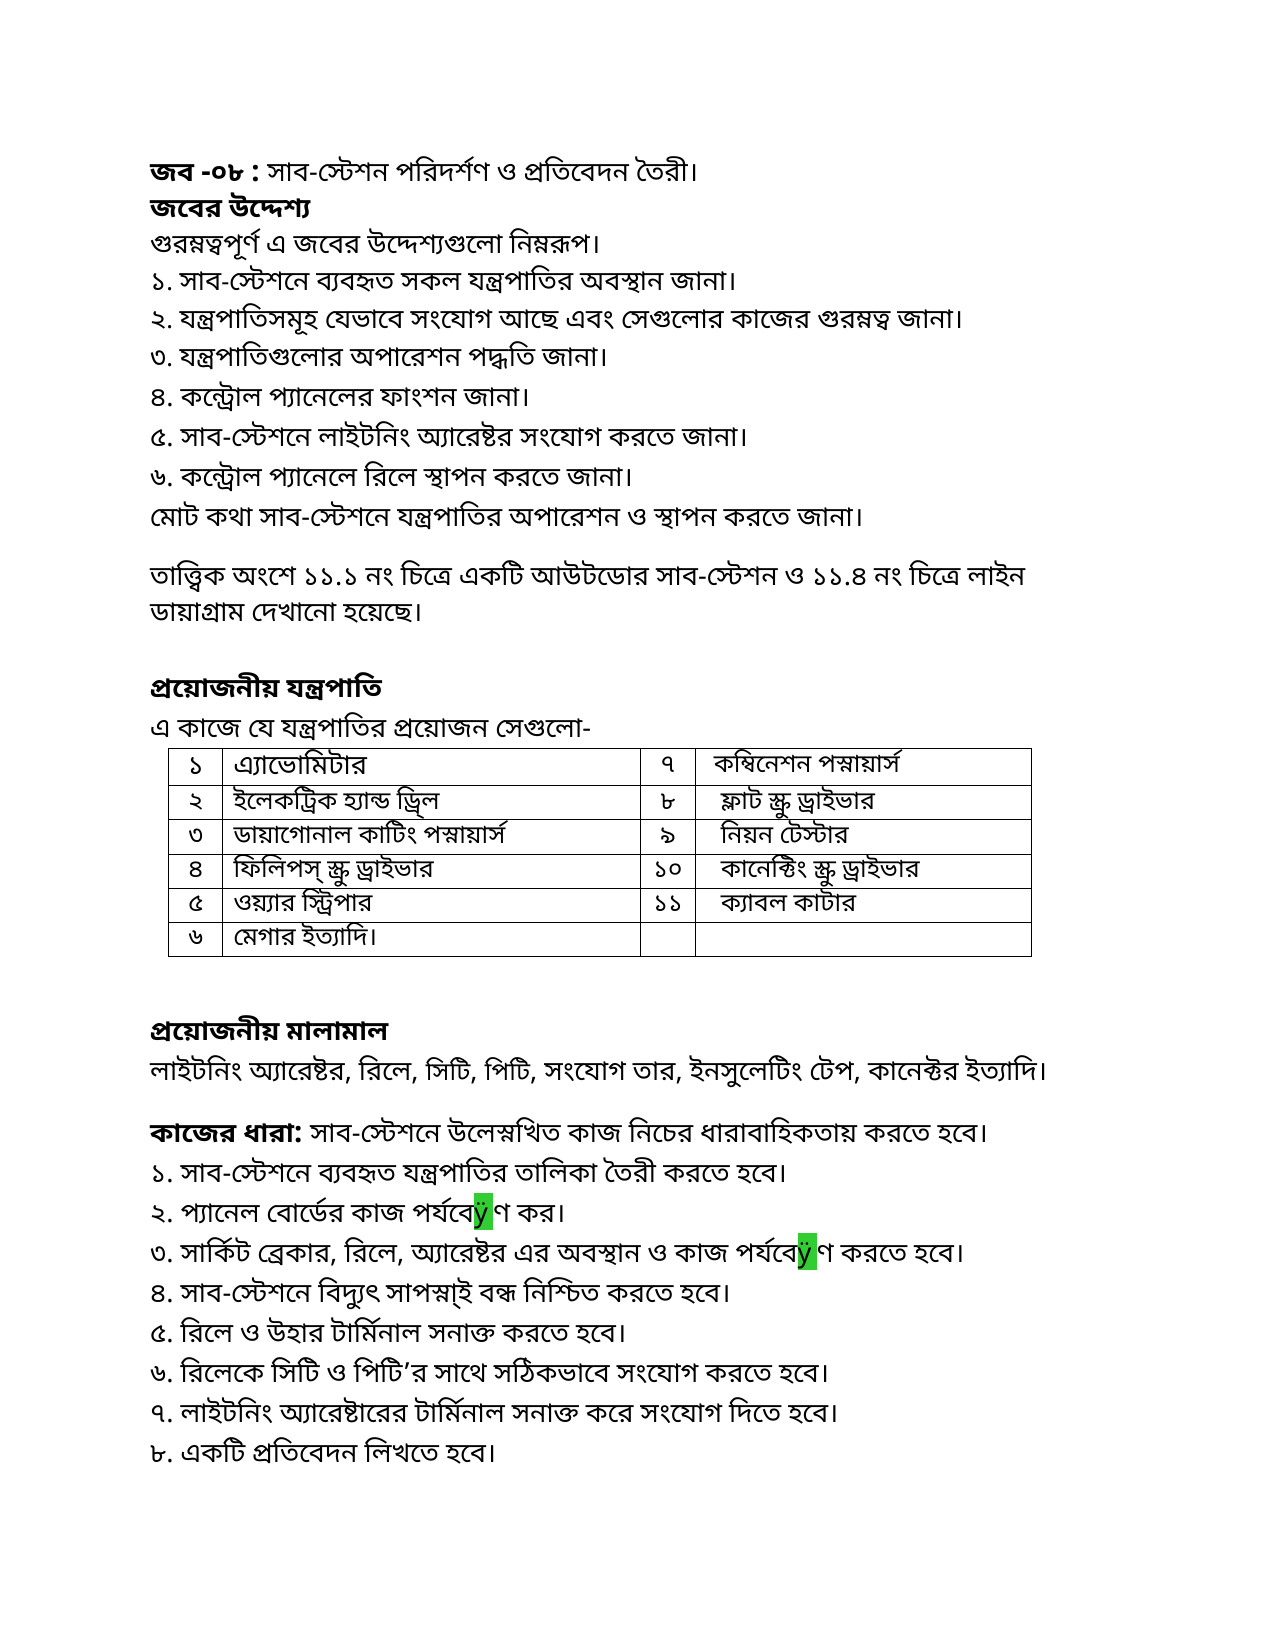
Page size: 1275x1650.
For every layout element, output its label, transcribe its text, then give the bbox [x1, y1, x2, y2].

text লাইটনিং অ্যারেষ্টর, রিলে, সিটি, পিটি, সংযোগ তার, ইনসুলেটিং টেপ, কানেক্টর ইত্যাদি। [150, 1052, 1125, 1092]
table_cell ২ [169, 786, 222, 819]
table_cell [641, 923, 695, 956]
table_cell [696, 923, 1031, 956]
text এ কাজে যে যন্ত্রপাতির প্রয়োজন সেগুলো- [150, 708, 1125, 748]
table_cell ফিলিপস্ স্ক্রু ড্রাইভার [223, 855, 640, 888]
text ৬. কন্ট্রোল প্যানেলে রিলে স্থাপন করতে জানা। [150, 457, 1125, 497]
table_cell ফ্লাট স্ক্রু ড্রাইভার [696, 786, 1031, 819]
table_cell কানেক্টিং স্ক্রু ড্রাইভার [696, 855, 1031, 888]
text ৫. সাব-স্টেশনে লাইটনিং অ্যারেষ্টর সংযোগ করতে জানা। [150, 417, 1125, 457]
table_cell ১১ [641, 889, 695, 922]
text ১. সাব-স্টেশনে ব্যবহৃত সকল যন্ত্রপাতির অবস্থান জানা। [150, 264, 1125, 302]
text তাত্ত্বিক অংশে ১১.১ নং চিত্রে একটি আউটডোর সাব-স্টেশন ও ১১.৪ নং চিত্রে লাইন ডায়াগ্রাম দেখানো হয়েছে। [150, 557, 1125, 633]
table_cell ৫ [169, 889, 222, 922]
text ২. প্যানেল বোর্ডের কাজ পর্যবেÿণ কর। [150, 1193, 1125, 1233]
text প্রয়োজনীয় যন্ত্রপাতি [150, 672, 1125, 708]
table_header ৭ [641, 749, 695, 785]
table_cell ওয়্যার স্ট্রিপার [223, 889, 640, 922]
text ৮. একটি প্রতিবেদন লিখতে হবে। [150, 1433, 1125, 1473]
table_cell ক্যাবল কাটার [696, 889, 1031, 922]
text প্রয়োজনীয় মালামাল [150, 1016, 1125, 1052]
table_header ১ [169, 749, 222, 785]
table_cell মেগার ইত্যাদি। [223, 923, 640, 956]
text ৪. কন্ট্রোল প্যানেলের ফাংশন জানা। [150, 377, 1125, 417]
text জবের উদ্দেশ্য [150, 192, 1125, 228]
text ২. যন্ত্রপাতিসমূহ যেভাবে সংযোগ আছে এবং সেগুলোর কাজের গুরম্নত্ব জানা। [150, 302, 1125, 340]
text ৫. রিলে ও উহার টার্মিনাল সনাক্ত করতে হবে। [150, 1313, 1125, 1353]
table_cell ৯ [641, 820, 695, 853]
table_header কম্বিনেশন পস্নায়ার্স [696, 749, 1031, 785]
text ১. সাব-স্টেশনে ব্যবহৃত যন্ত্রপাতির তালিকা তৈরী করতে হবে। [150, 1153, 1125, 1193]
text ৭. লাইটনিং অ্যারেষ্টারের টার্মিনাল সনাক্ত করে সংযোগ দিতে হবে। [150, 1393, 1125, 1433]
table_cell ইলেকট্রিক হ্যান্ড ড্রি্ল [223, 786, 422, 819]
text ৩. যন্ত্রপাতিগুলোর অপারেশন পদ্ধতি জানা। [150, 340, 1125, 377]
table_cell ইলেকট্রিক হ্যান্ড ড্রি্ল [399, 786, 640, 819]
text ৩. সার্কিট ব্রেকার, রিলে, অ্যারেষ্টর এর অবস্থান ও কাজ পর্যবেÿণ করতে হবে। [150, 1233, 1125, 1273]
table_cell ৪ [169, 855, 222, 888]
text ৬. রিলেকে সিটি ও পিটি’র সাথে সঠিকভাবে সংযোগ করতে হবে। [150, 1353, 1125, 1393]
table_cell ডায়াগোনাল কাটিং পস্নায়ার্স [223, 820, 640, 853]
text জব -০৮ : সাব-স্টেশন পরিদর্শণ ও প্রতিবেদন তৈরী। [150, 150, 1125, 192]
table_cell ৬ [169, 923, 222, 956]
table_cell নিয়ন টেস্টার [696, 820, 1031, 853]
table_cell ৩ [169, 820, 222, 853]
text গুরম্নত্বপূর্ণ এ জবের উদ্দেশ্যগুলো নিম্নরূপ। [150, 228, 1125, 264]
table_cell ১০ [641, 855, 695, 888]
table_cell ৮ [641, 786, 695, 819]
text ৪. সাব-স্টেশনে বিদ্যুৎ সাপস্না্ই বন্ধ নিশ্চিত করতে হবে। [150, 1273, 1125, 1313]
text কাজের ধারা: সাব-স্টেশনে উলেস্নখিত কাজ নিচের ধারাবাহিকতায় করতে হবে। [150, 1111, 1125, 1153]
text মোট কথা সাব-স্টেশনে যন্ত্রপাতির অপারেশন ও স্থাপন করতে জানা। [150, 497, 1125, 537]
table_header এ্যাভোমিটার [223, 749, 640, 785]
